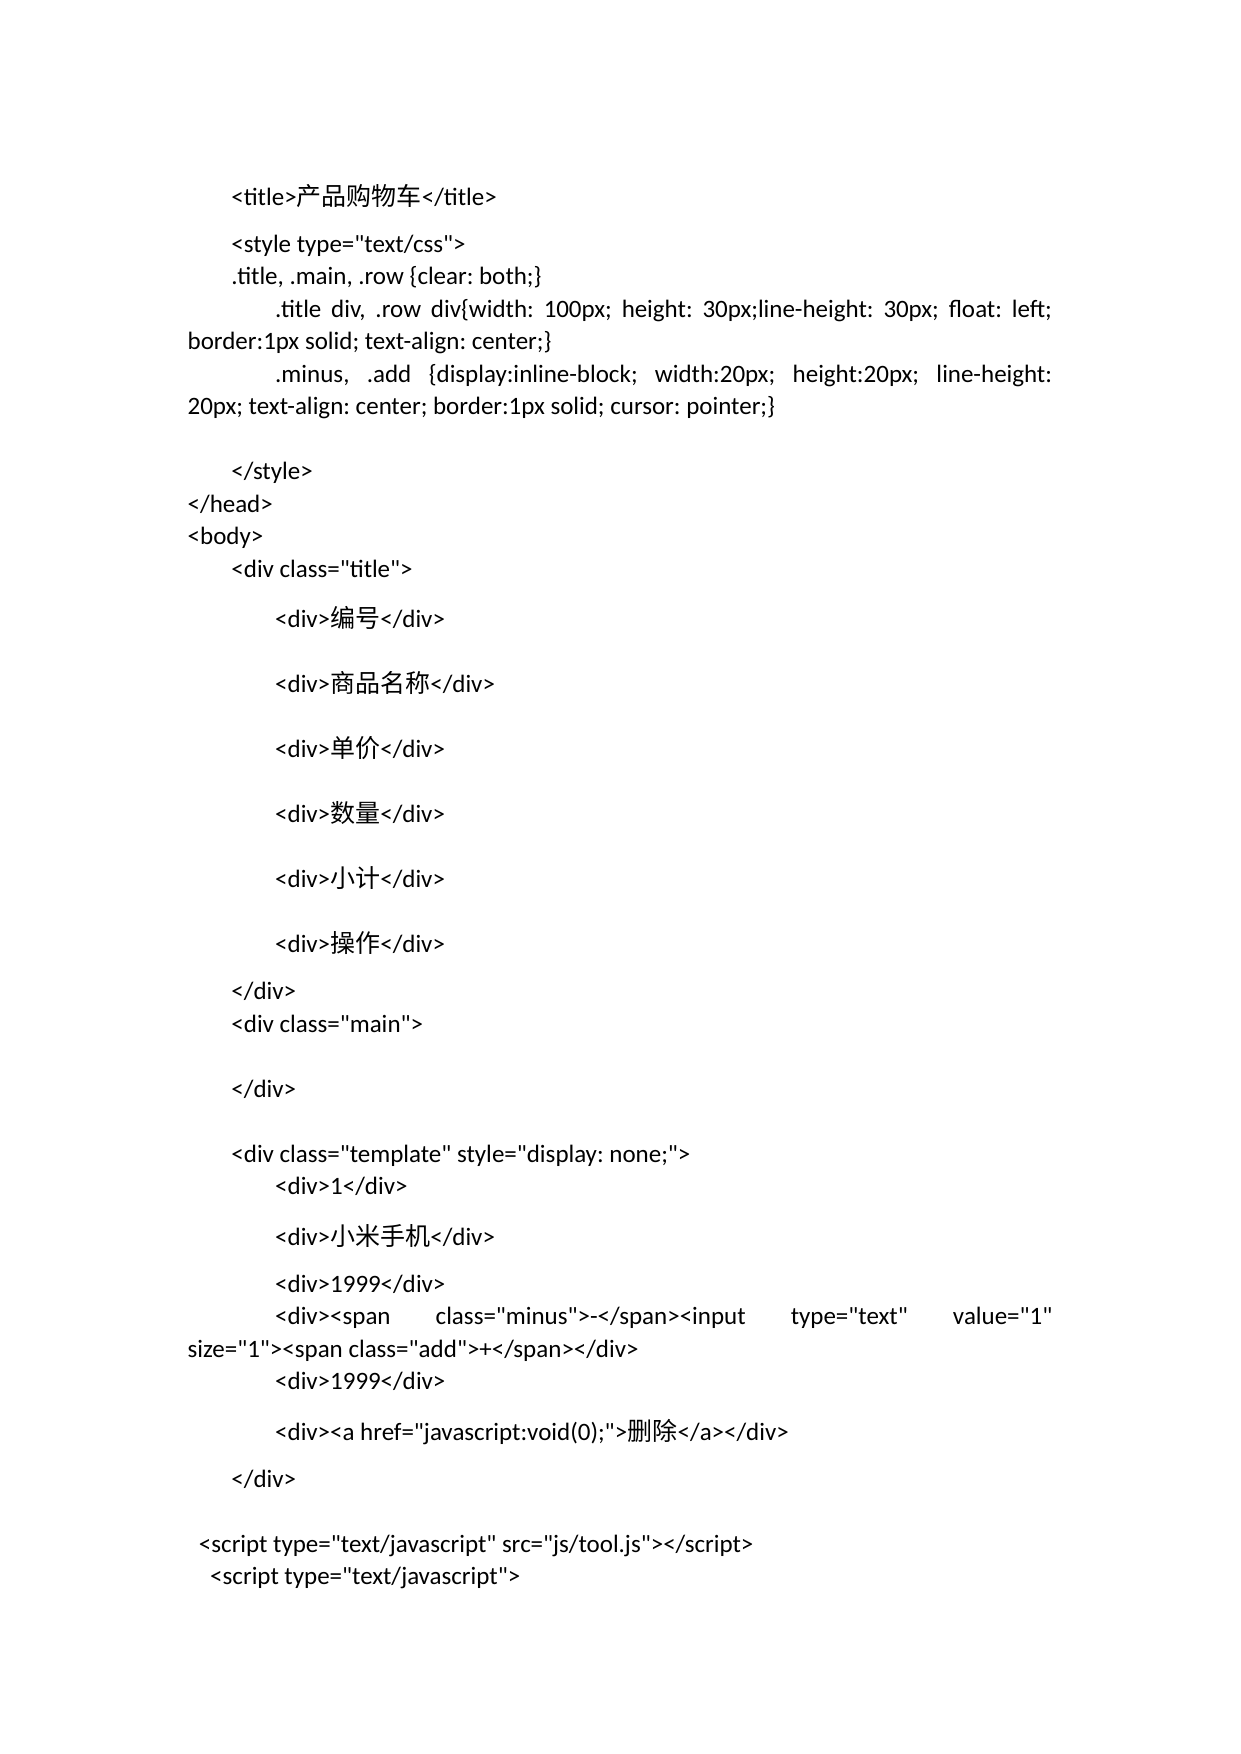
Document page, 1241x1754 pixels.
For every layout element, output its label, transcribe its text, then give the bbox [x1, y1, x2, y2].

text <script type="text/javascript" src="js/tool.js"></script> [187, 1527, 1053, 1559]
text <div><span class="minus">-</span><input type="text" value="1" size="1"><span class="add">+</span></div> [187, 1299, 1053, 1364]
text <div>操作</div> [187, 909, 1053, 974]
text <div>小米手机</div> [187, 1202, 1053, 1267]
text <div>1</div> [187, 1169, 1053, 1202]
text <div>1999</div> [187, 1364, 1053, 1397]
text <body> [187, 519, 1053, 552]
text </head> [187, 487, 1053, 519]
text .minus, .add {display:inline-block; width:20px; height:20px; line-height: 20px; text-align: center; border:1px solid; cursor: pointer;} [187, 357, 1053, 422]
text <div class="main"> [187, 1007, 1053, 1039]
text <div class="template" style="display: none;"> [187, 1137, 1053, 1169]
text <div>商品名称</div> [187, 649, 1053, 714]
text </div> [187, 1072, 1053, 1104]
text <div>单价</div> [187, 714, 1053, 779]
text </style> [187, 454, 1053, 487]
text <div>小计</div> [187, 844, 1053, 909]
text </div> [187, 974, 1053, 1007]
text <title>产品购物车</title> [187, 162, 1053, 227]
text .title, .main, .row {clear: both;} [187, 259, 1053, 292]
text <script type="text/javascript"> [187, 1559, 1053, 1592]
text .title div, .row div{width: 100px; height: 30px;line-height: 30px; float: left; border:1px solid; text-align: center;} [187, 292, 1053, 357]
text <div>数量</div> [187, 779, 1053, 844]
text <div class="title"> [187, 552, 1053, 584]
text <div>1999</div> [187, 1267, 1053, 1299]
text </div> [187, 1462, 1053, 1494]
text <style type="text/css"> [187, 227, 1053, 259]
text <div><a href="javascript:void(0);">删除</a></div> [187, 1397, 1053, 1462]
text <div>编号</div> [187, 584, 1053, 649]
